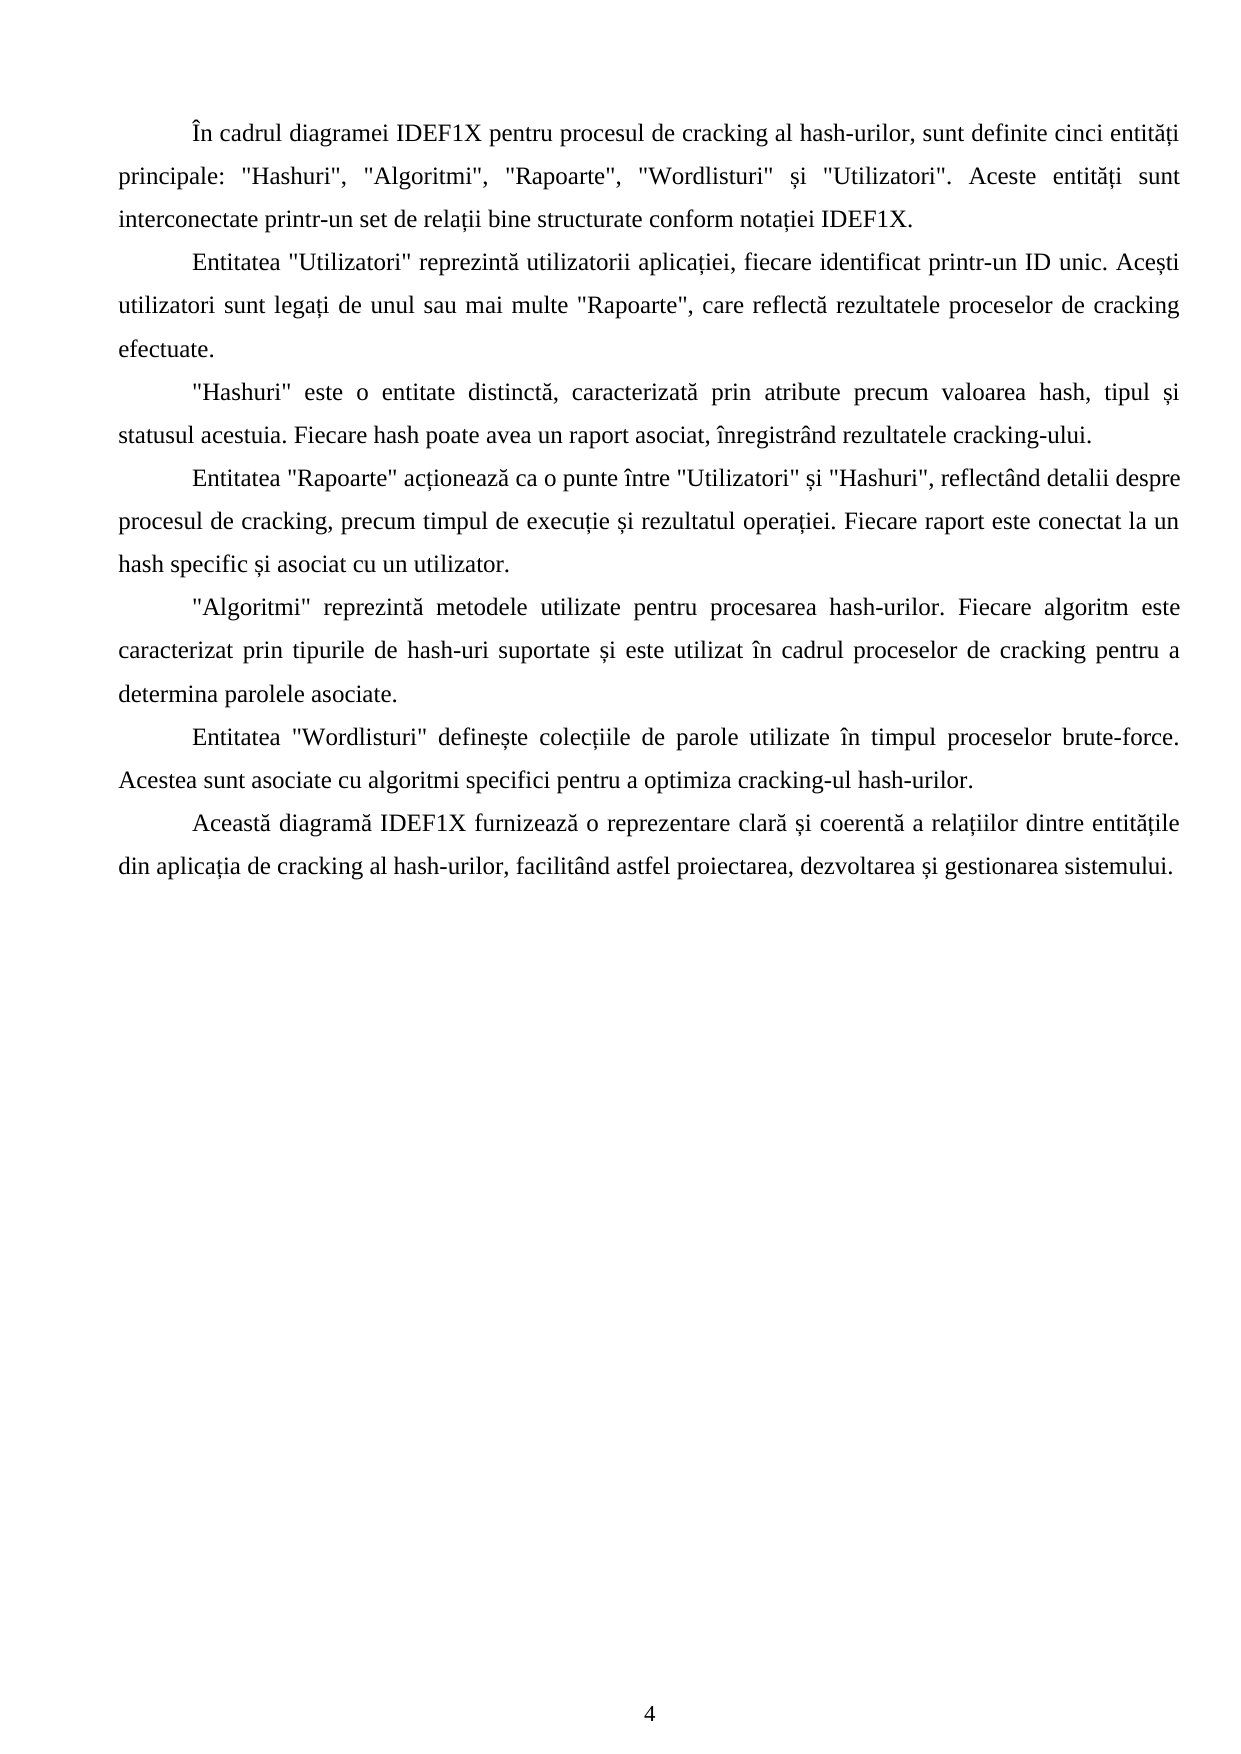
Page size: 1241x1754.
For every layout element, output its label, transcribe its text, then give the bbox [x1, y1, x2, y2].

text Entitatea "Rapoarte" acționează ca o punte între "Utilizatori" și "Hashuri", reflectând detalii despre procesul de cracking, precum timpul de execuție și rezultatul operației. Fiecare raport este conectat la un hash specific și asociat cu un utilizator. [118, 463, 1181, 578]
text Entitatea "Utilizatori" reprezintă utilizatorii aplicației, fiecare identificat printr-un ID unic. Acești utilizatori sunt legați de unul sau mai multe "Rapoarte", care reflectă rezultatele proceselor de cracking efectuate. [118, 247, 1181, 362]
text "Algoritmi" reprezintă metodele utilizate pentru procesarea hash-urilor. Fiecare algoritm este caracterizat prin tipurile de hash-uri suportate și este utilizat în cadrul proceselor de cracking pentru a determina parolele asociate. [118, 592, 1181, 707]
text În cadrul diagramei IDEF1X pentru procesul de cracking al hash-urilor, sunt definite cinci entități principale: "Hashuri", "Algoritmi", "Rapoarte", "Wordlisturi" și "Utilizatori". Aceste entități sunt interconectate printr-un set de relații bine structurate conform notației IDEF1X. [118, 118, 1181, 233]
text Această diagramă IDEF1X furnizează o reprezentare clară și coerentă a relațiilor dintre entitățile din aplicația de cracking al hash-urilor, facilitând astfel proiectarea, dezvoltarea și gestionarea sistemului. [118, 808, 1181, 880]
text "Hashuri" este o entitate distinctă, caracterizată prin atribute precum valoarea hash, tipul și statusul acestuia. Fiecare hash poate avea un raport asociat, înregistrând rezultatele cracking-ului. [118, 377, 1181, 449]
text Entitatea "Wordlisturi" definește colecțiile de parole utilizate în timpul proceselor brute-force. Acestea sunt asociate cu algoritmi specifici pentru a optimiza cracking-ul hash-urilor. [118, 722, 1181, 794]
